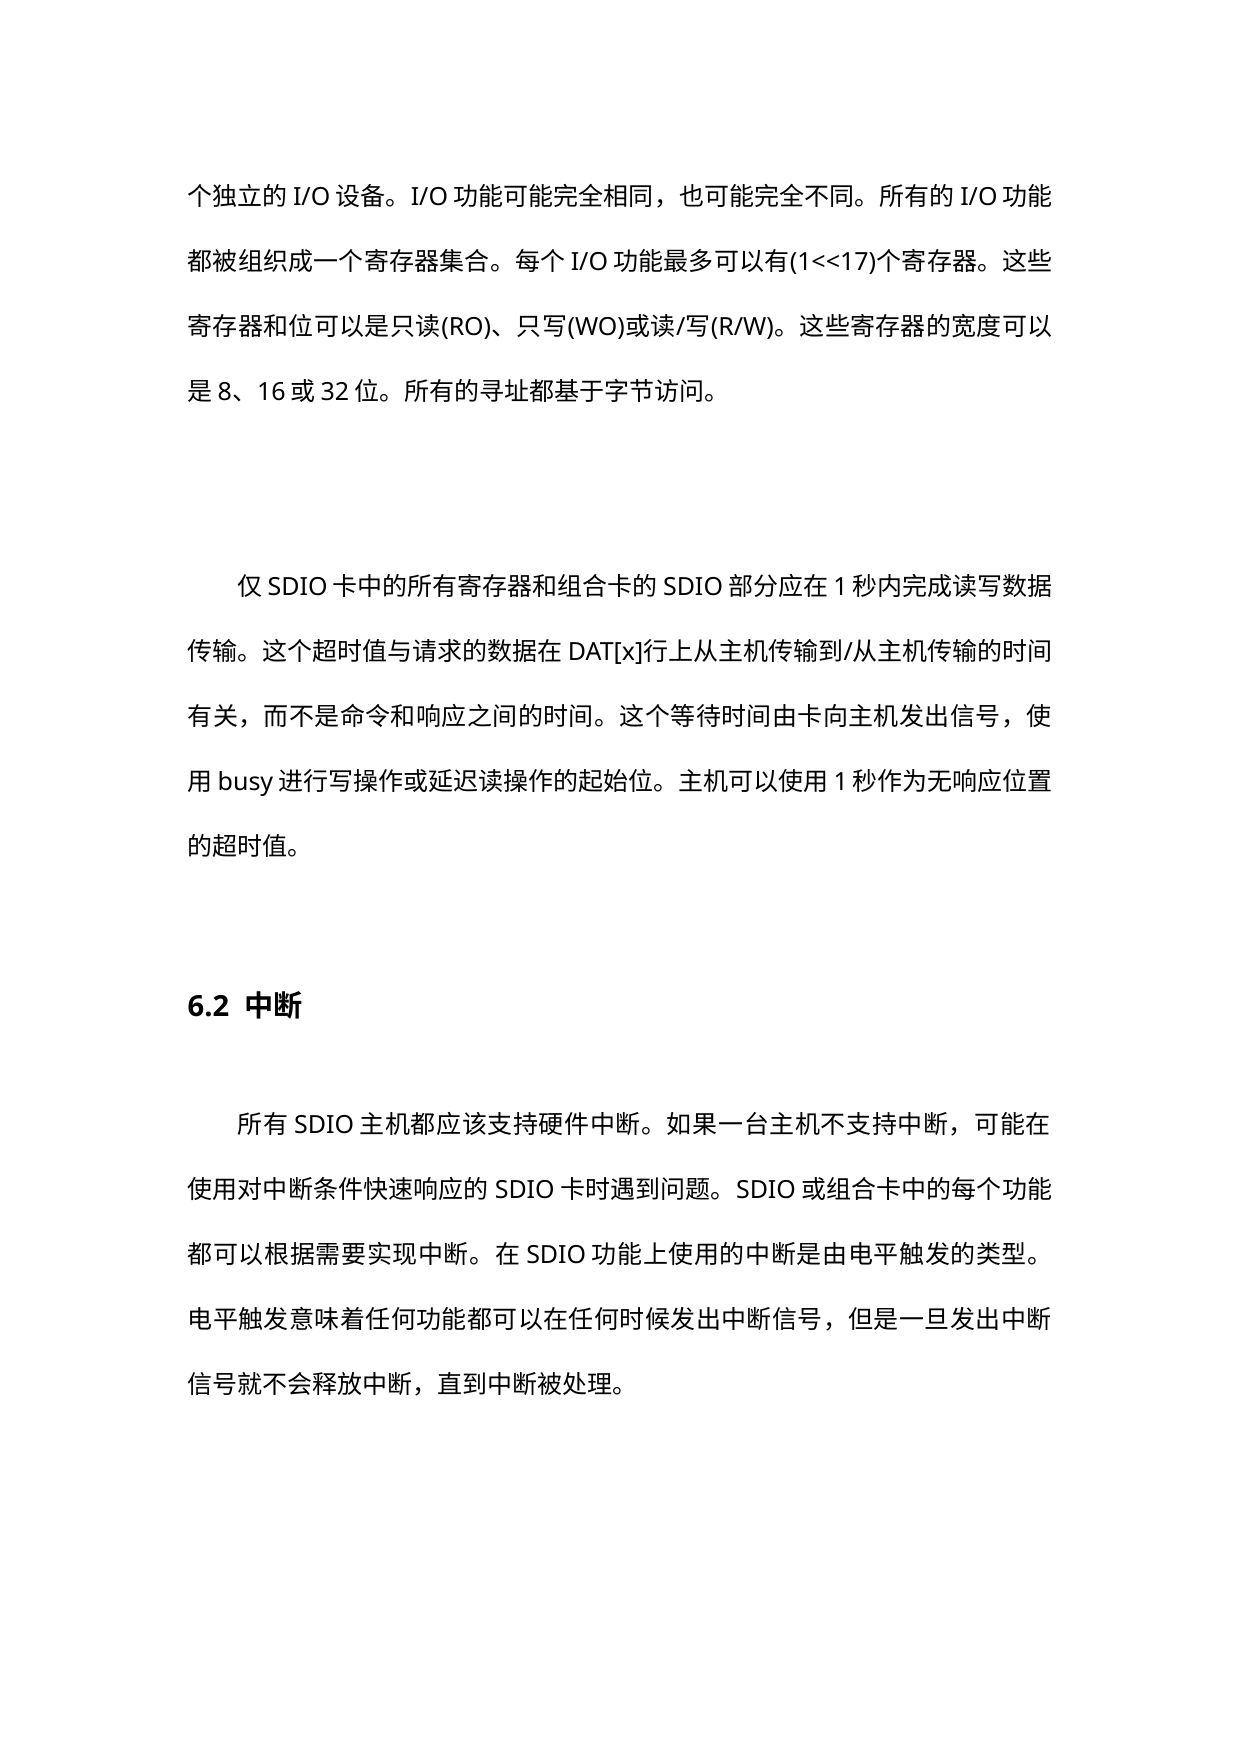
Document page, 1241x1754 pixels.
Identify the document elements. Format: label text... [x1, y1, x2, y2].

text 仅SDIO卡中的所有寄存器和组合卡的SDIO部分应在1秒内完成读写数据传输。这个超时值与请求的数据在DAT[x]行上从主机传输到/从主机传输的时间有关，而不是命令和响应之间的时间。这个等待时间由卡向主机发出信号，使用busy进行写操作或延迟读操作的起始位。主机可以使用1秒作为无响应位置的超时值。 [187, 552, 1053, 877]
subtitle 6.2 中断 [187, 971, 1053, 1036]
